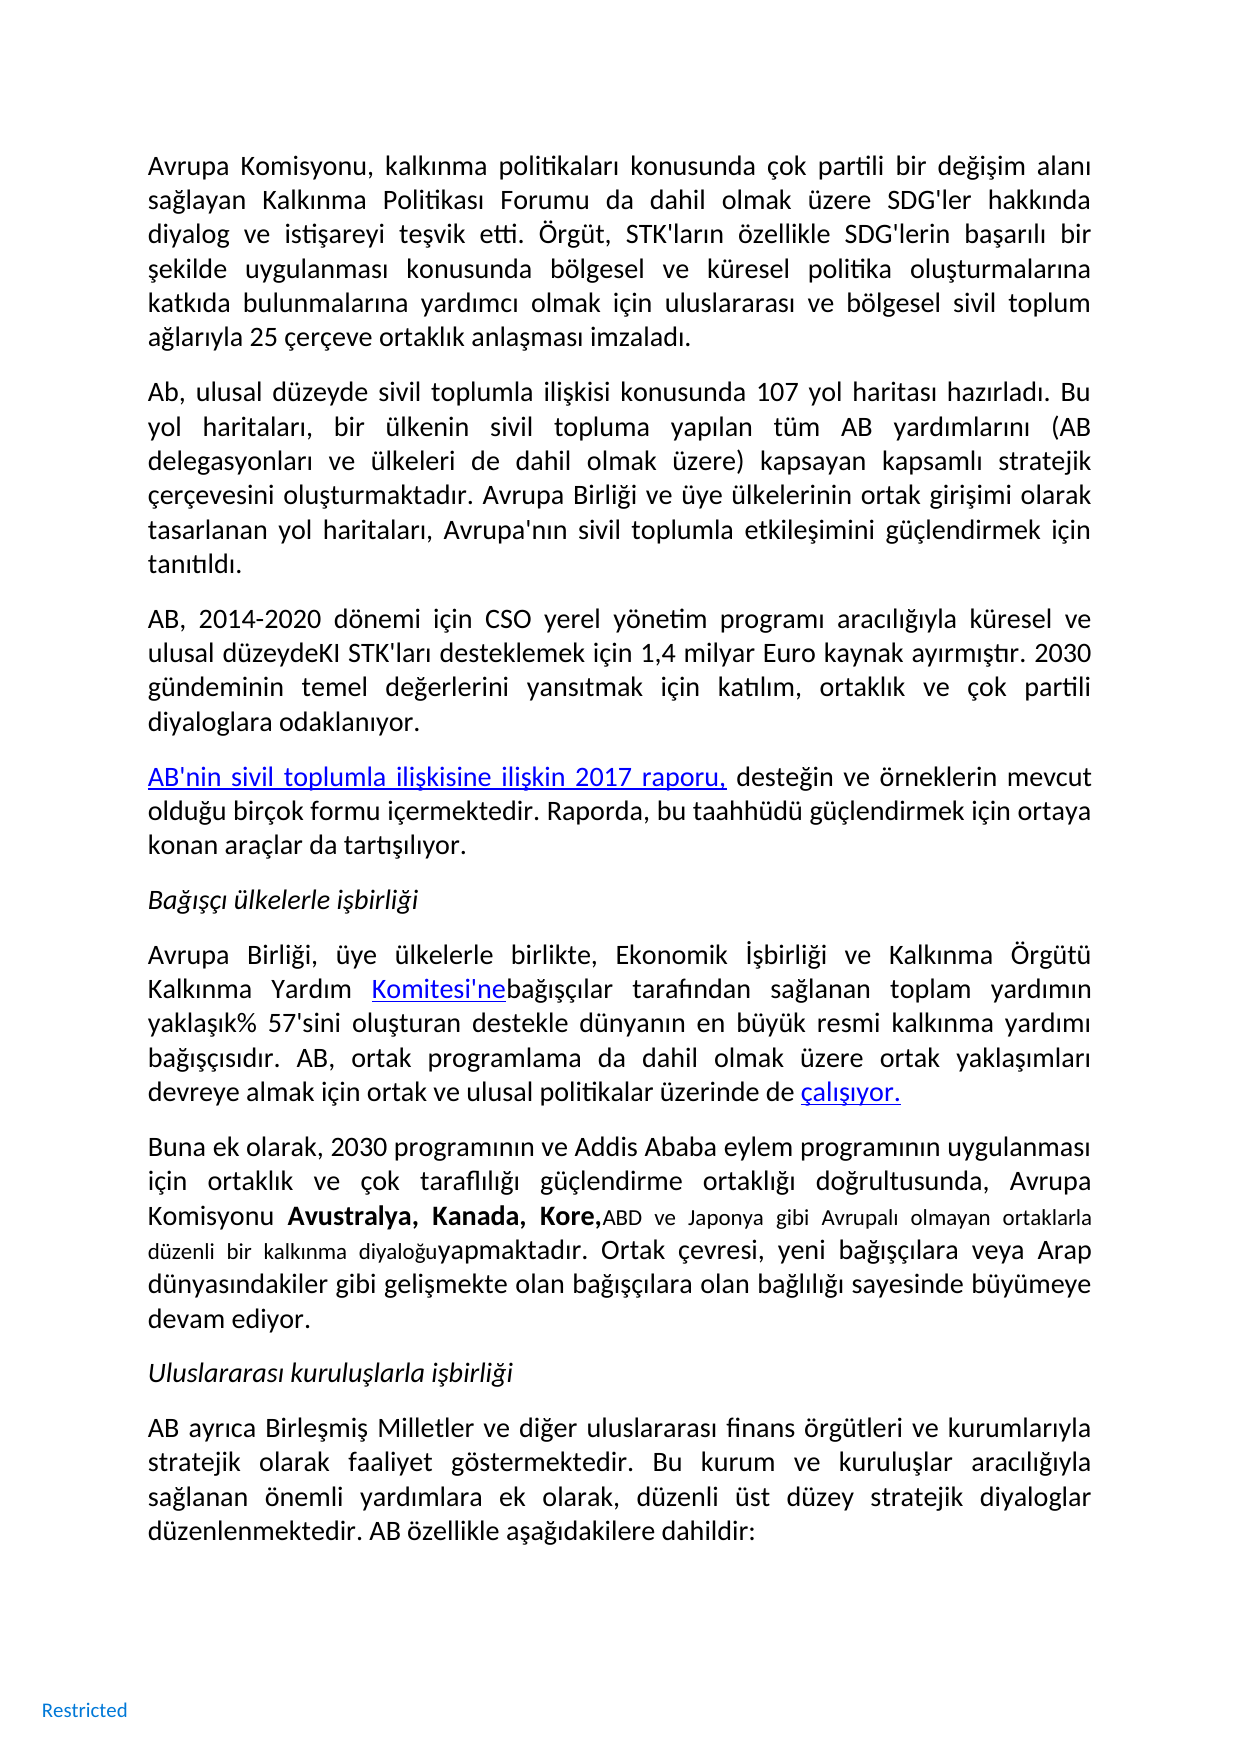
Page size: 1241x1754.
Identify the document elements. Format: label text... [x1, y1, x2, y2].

text AB'nin sivil toplumla ilişkisine ilişkin 2017 raporu, desteğin ve örneklerin mevcut olduğu birçok formu içermektedir. Raporda, bu taahhüdü güçlendirmek için ortaya konan araçlar da tartışılıyor. [148, 758, 1093, 862]
text Uluslararası kuruluşlarla işbirliği [148, 1355, 1093, 1390]
text Avrupa Komisyonu, kalkınma politikaları konusunda çok partili bir değişim alanı sağlayan Kalkınma Politikası Forumu da dahil olmak üzere SDG'ler hakkında diyalog ve istişareyi teşvik etti. Örgüt, STK'ların özellikle SDG'lerin başarılı bir şekilde uygulanması konusunda bölgesel ve küresel politika oluşturmalarına katkıda bulunmalarına yardımcı olmak için uluslararası ve bölgesel sivil toplum ağlarıyla 25 çerçeve ortaklık anlaşması imzaladı. [148, 148, 1093, 354]
text Avrupa Birliği, üye ülkelerle birlikte, Ekonomik İşbirliği ve Kalkınma Örgütü Kalkınma Yardım Komitesi'nebağışçılar tarafından sağlanan toplam yardımın yaklaşık% 57'sini oluşturan destekle dünyanın en büyük resmi kalkınma yardımı bağışçısıdır. AB, ortak programlama da dahil olmak üzere ortak yaklaşımları devreye almak için ortak ve ulusal politikalar üzerinde de çalışıyor. [148, 937, 1093, 1108]
text Ab, ulusal düzeyde sivil toplumla ilişkisi konusunda 107 yol haritası hazırladı. Bu yol haritaları, bir ülkenin sivil topluma yapılan tüm AB yardımlarını (AB delegasyonları ve ülkeleri de dahil olmak üzere) kapsayan kapsamlı stratejik çerçevesini oluşturmaktadır. Avrupa Birliği ve üye ülkelerinin ortak girişimi olarak tasarlanan yol haritaları, Avrupa'nın sivil toplumla etkileşimini güçlendirmek için tanıtıldı. [148, 374, 1093, 580]
text Buna ek olarak, 2030 programının ve Addis Ababa eylem programının uygulanması için ortaklık ve çok taraflılığı güçlendirme ortaklığı doğrultusunda, Avrupa Komisyonu Avustralya, Kanada, Kore,ABD ve Japonya gibi Avrupalı olmayan ortaklarla düzenli bir kalkınma diyaloğuyapmaktadır. Ortak çevresi, yeni bağışçılara veya Arap dünyasındakiler gibi gelişmekte olan bağışçılara olan bağlılığı sayesinde büyümeye devam ediyor. [148, 1129, 1093, 1335]
text Bağışçı ülkelerle işbirliği [148, 882, 1093, 916]
text AB ayrıca Birleşmiş Milletler ve diğer uluslararası finans örgütleri ve kurumlarıyla stratejik olarak faaliyet göstermektedir. Bu kurum ve kuruluşlar aracılığıyla sağlanan önemli yardımlara ek olarak, düzenli üst düzey stratejik diyaloglar düzenlenmektedir. AB özellikle aşağıdakilere dahildir: [148, 1410, 1093, 1548]
text AB, 2014-2020 dönemi için CSO yerel yönetim programı aracılığıyla küresel ve ulusal düzeydeKI STK'ları desteklemek için 1,4 milyar Euro kaynak ayırmıştır. 2030 gündeminin temel değerlerini yansıtmak için katılım, ortaklık ve çok partili diyaloglara odaklanıyor. [148, 601, 1093, 738]
